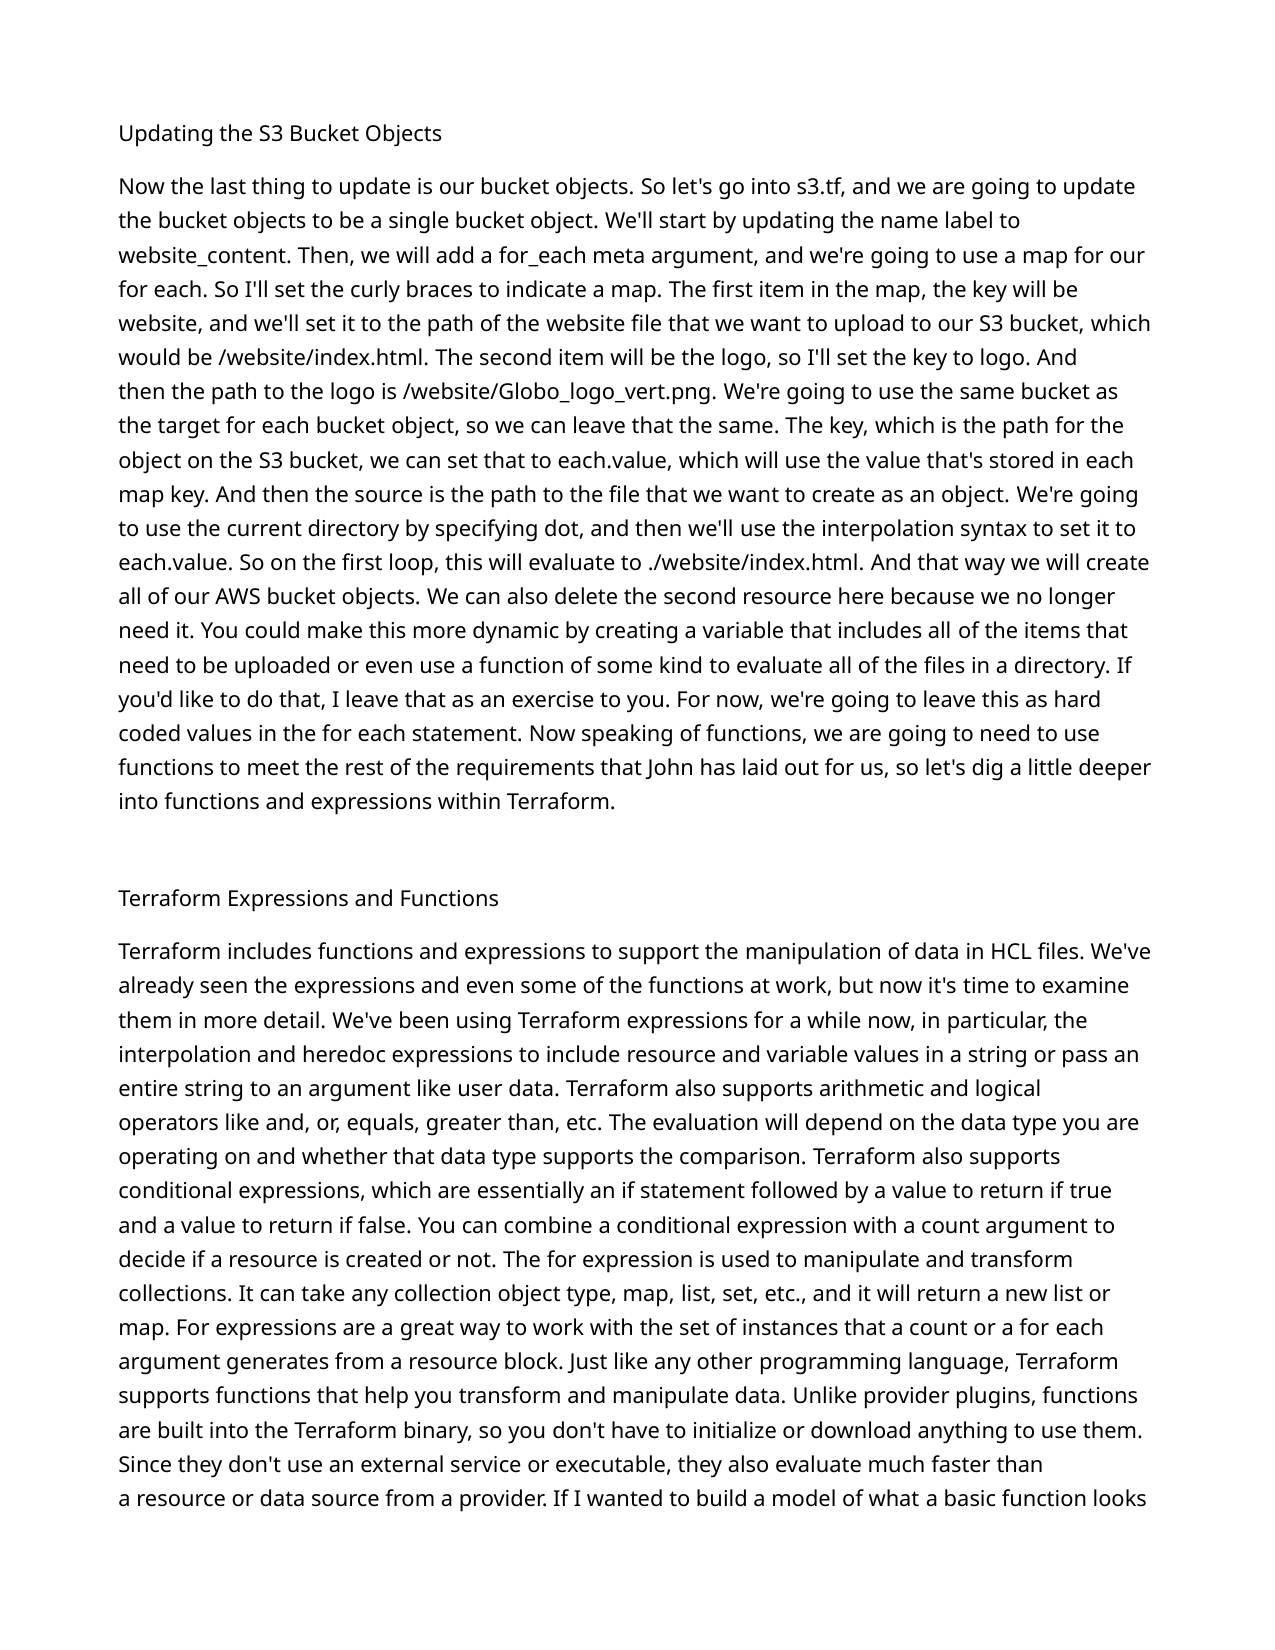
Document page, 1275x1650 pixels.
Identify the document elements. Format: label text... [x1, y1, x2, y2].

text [118, 936, 1157, 1513]
text Now the last thing to update is our bucket objects. So let's go into s3.tf, and we are going to update the bucket objects to be a single bucket object. We'll start by updating the name label to website_content. Then, we will add a for_each meta argument, and we're going to use a map for our for each. So I'll set the curly braces to indicate a map. The first item in the map, the key will be website, and we'll set it to the path of the website file that we want to upload to our S3 bucket, which would be /website/index.html. The second item will be the logo, so I'll set the key to logo. And then the path to the logo is /website/Globo_logo_vert.png. We're going to use the same bucket as the target for each bucket object, so we can leave that the same. The key, which is the path for the object on the S3 bucket, we can set that to each.value, which will use the value that's stored in each map key. And then the source is the path to the file that we want to create as an object. We're going to use the current directory by specifying dot, and then we'll use the interpolation syntax to set it to each.value. So on the first loop, this will evaluate to ./website/index.html. And that way we will create all of our AWS bucket objects. We can also delete the second resource here because we no longer need it. You could make this more dynamic by creating a variable that includes all of the items that need to be uploaded or even use a function of some kind to evaluate all of the files in a directory. If you'd like to do that, I leave that as an exercise to you. For now, we're going to leave this as hard coded values in the for each statement. Now speaking of functions, we are going to need to use functions to meet the rest of the requirements that John has laid out for us, so let's dig a little deeper into functions and expressions within Terraform. [118, 171, 1157, 816]
subtitle Terraform Expressions and Functions [118, 883, 1157, 913]
subtitle Updating the S3 Bucket Objects [118, 118, 1157, 148]
